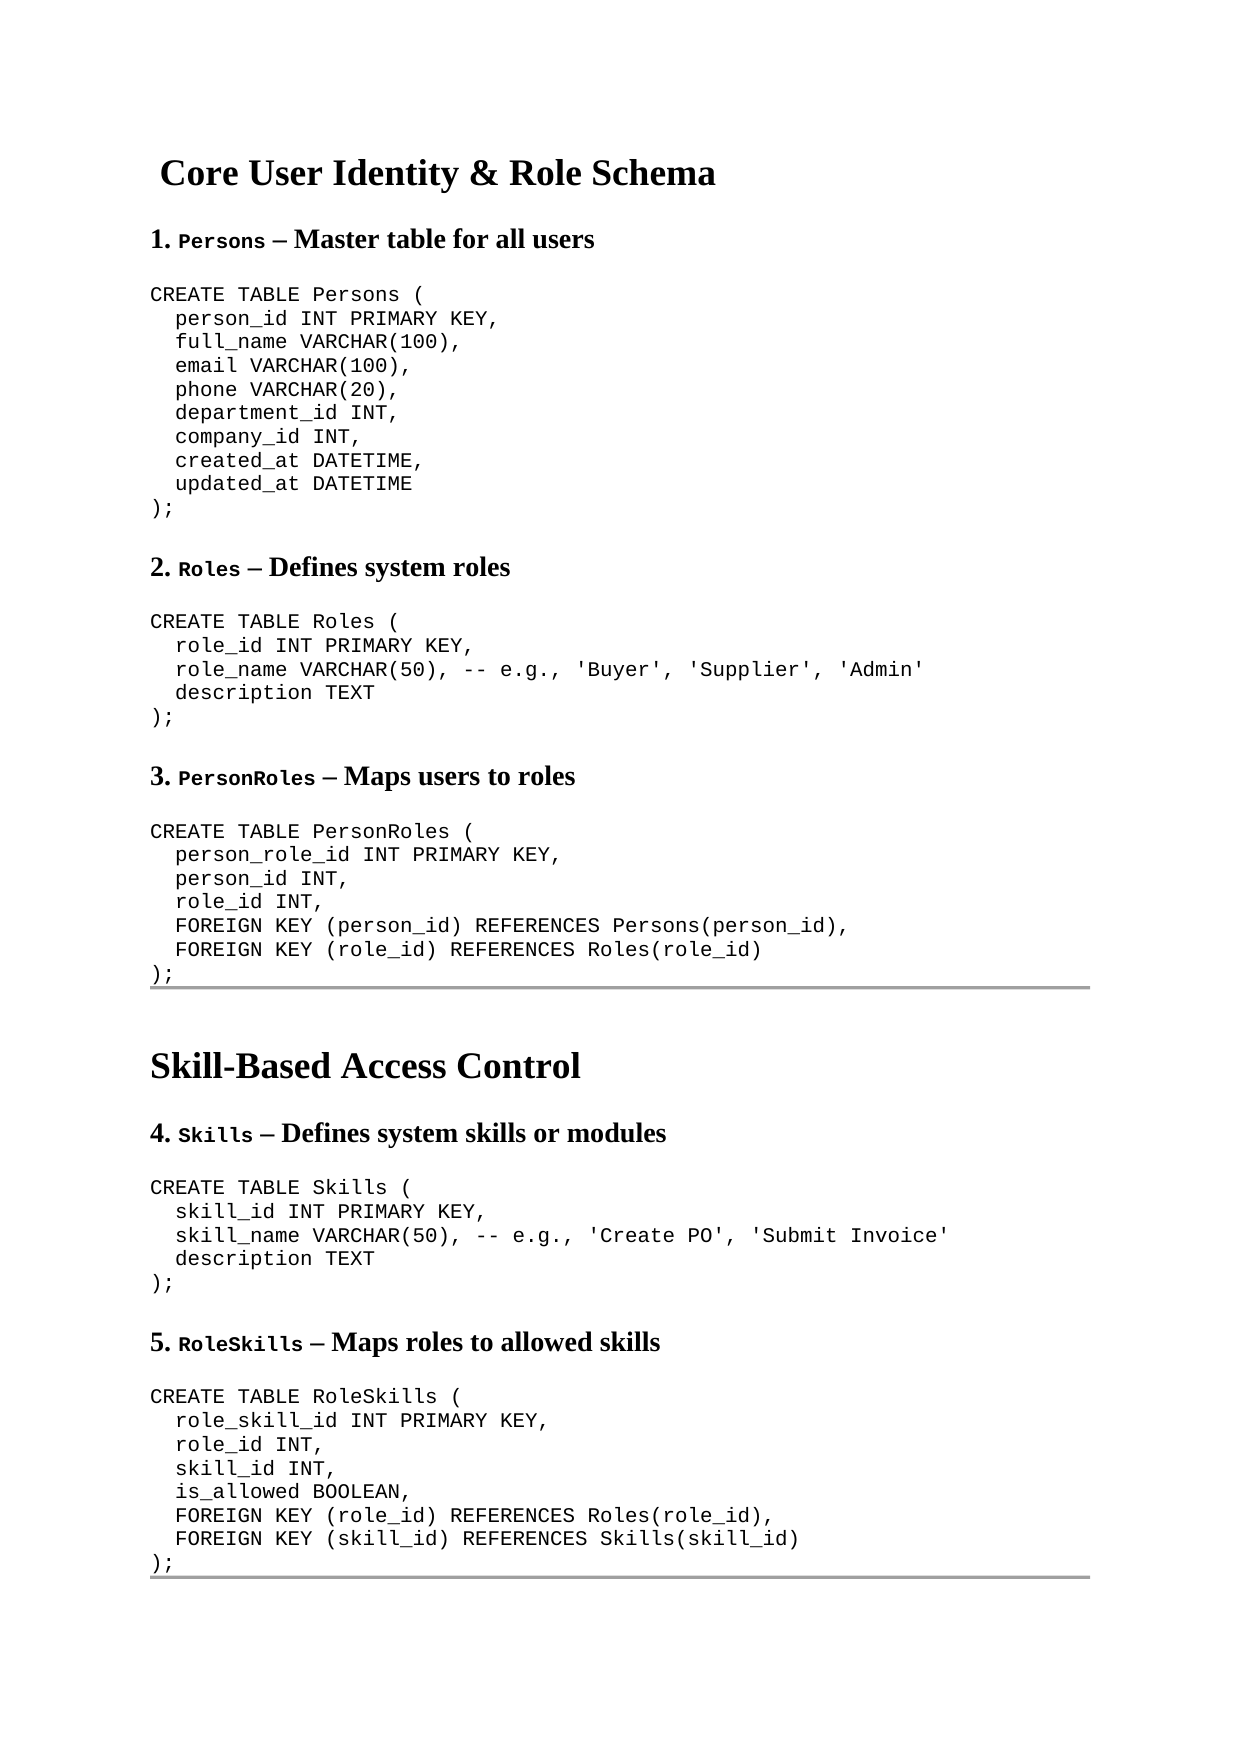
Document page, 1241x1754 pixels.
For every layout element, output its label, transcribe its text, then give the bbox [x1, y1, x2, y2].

text company_id INT, [150, 426, 1090, 449]
text role_id INT, [150, 1434, 1090, 1457]
text description TEXT [150, 682, 1090, 706]
text 4. Skills – Defines system skills or modules [150, 1116, 1090, 1148]
text ); [150, 1552, 1090, 1575]
text phone VARCHAR(20), [150, 379, 1090, 402]
text role_name VARCHAR(50), -- e.g., 'Buyer', 'Supplier', 'Admin' [150, 659, 1090, 682]
text role_id INT PRIMARY KEY, [150, 635, 1090, 659]
text department_id INT, [150, 402, 1090, 426]
text person_id INT PRIMARY KEY, [150, 308, 1090, 331]
text ); [150, 497, 1090, 521]
text FOREIGN KEY (role_id) REFERENCES Roles(role_id), [150, 1505, 1090, 1528]
text created_at DATETIME, [150, 449, 1090, 473]
text CREATE TABLE Persons ( [150, 284, 1090, 308]
text skill_name VARCHAR(50), -- e.g., 'Create PO', 'Submit Invoice' [150, 1225, 1090, 1248]
text role_id INT, [150, 892, 1090, 915]
text FOREIGN KEY (person_id) REFERENCES Persons(person_id), [150, 915, 1090, 939]
text Skill-Based Access Control [150, 1043, 1090, 1086]
text email VARCHAR(100), [150, 355, 1090, 379]
text ); [150, 1272, 1090, 1296]
text Core User Identity & Role Schema [150, 150, 1090, 193]
text skill_id INT PRIMARY KEY, [150, 1201, 1090, 1225]
text 2. Roles – Defines system roles [150, 550, 1090, 582]
text skill_id INT, [150, 1457, 1090, 1481]
text ); [150, 706, 1090, 730]
text full_name VARCHAR(100), [150, 331, 1090, 355]
text role_skill_id INT PRIMARY KEY, [150, 1410, 1090, 1434]
text is_allowed BOOLEAN, [150, 1481, 1090, 1505]
text CREATE TABLE RoleSkills ( [150, 1387, 1090, 1410]
text CREATE TABLE Roles ( [150, 611, 1090, 635]
text CREATE TABLE PersonRoles ( [150, 821, 1090, 844]
text 3. PersonRoles – Maps users to roles [150, 759, 1090, 791]
text ); [150, 962, 1090, 986]
text person_id INT, [150, 868, 1090, 892]
text updated_at DATETIME [150, 473, 1090, 497]
text 5. RoleSkills – Maps roles to allowed skills [150, 1325, 1090, 1357]
text description TEXT [150, 1248, 1090, 1272]
text person_role_id INT PRIMARY KEY, [150, 844, 1090, 868]
text FOREIGN KEY (role_id) REFERENCES Roles(role_id) [150, 939, 1090, 962]
text 1. Persons – Master table for all users [150, 222, 1090, 255]
text CREATE TABLE Skills ( [150, 1177, 1090, 1201]
text FOREIGN KEY (skill_id) REFERENCES Skills(skill_id) [150, 1528, 1090, 1552]
